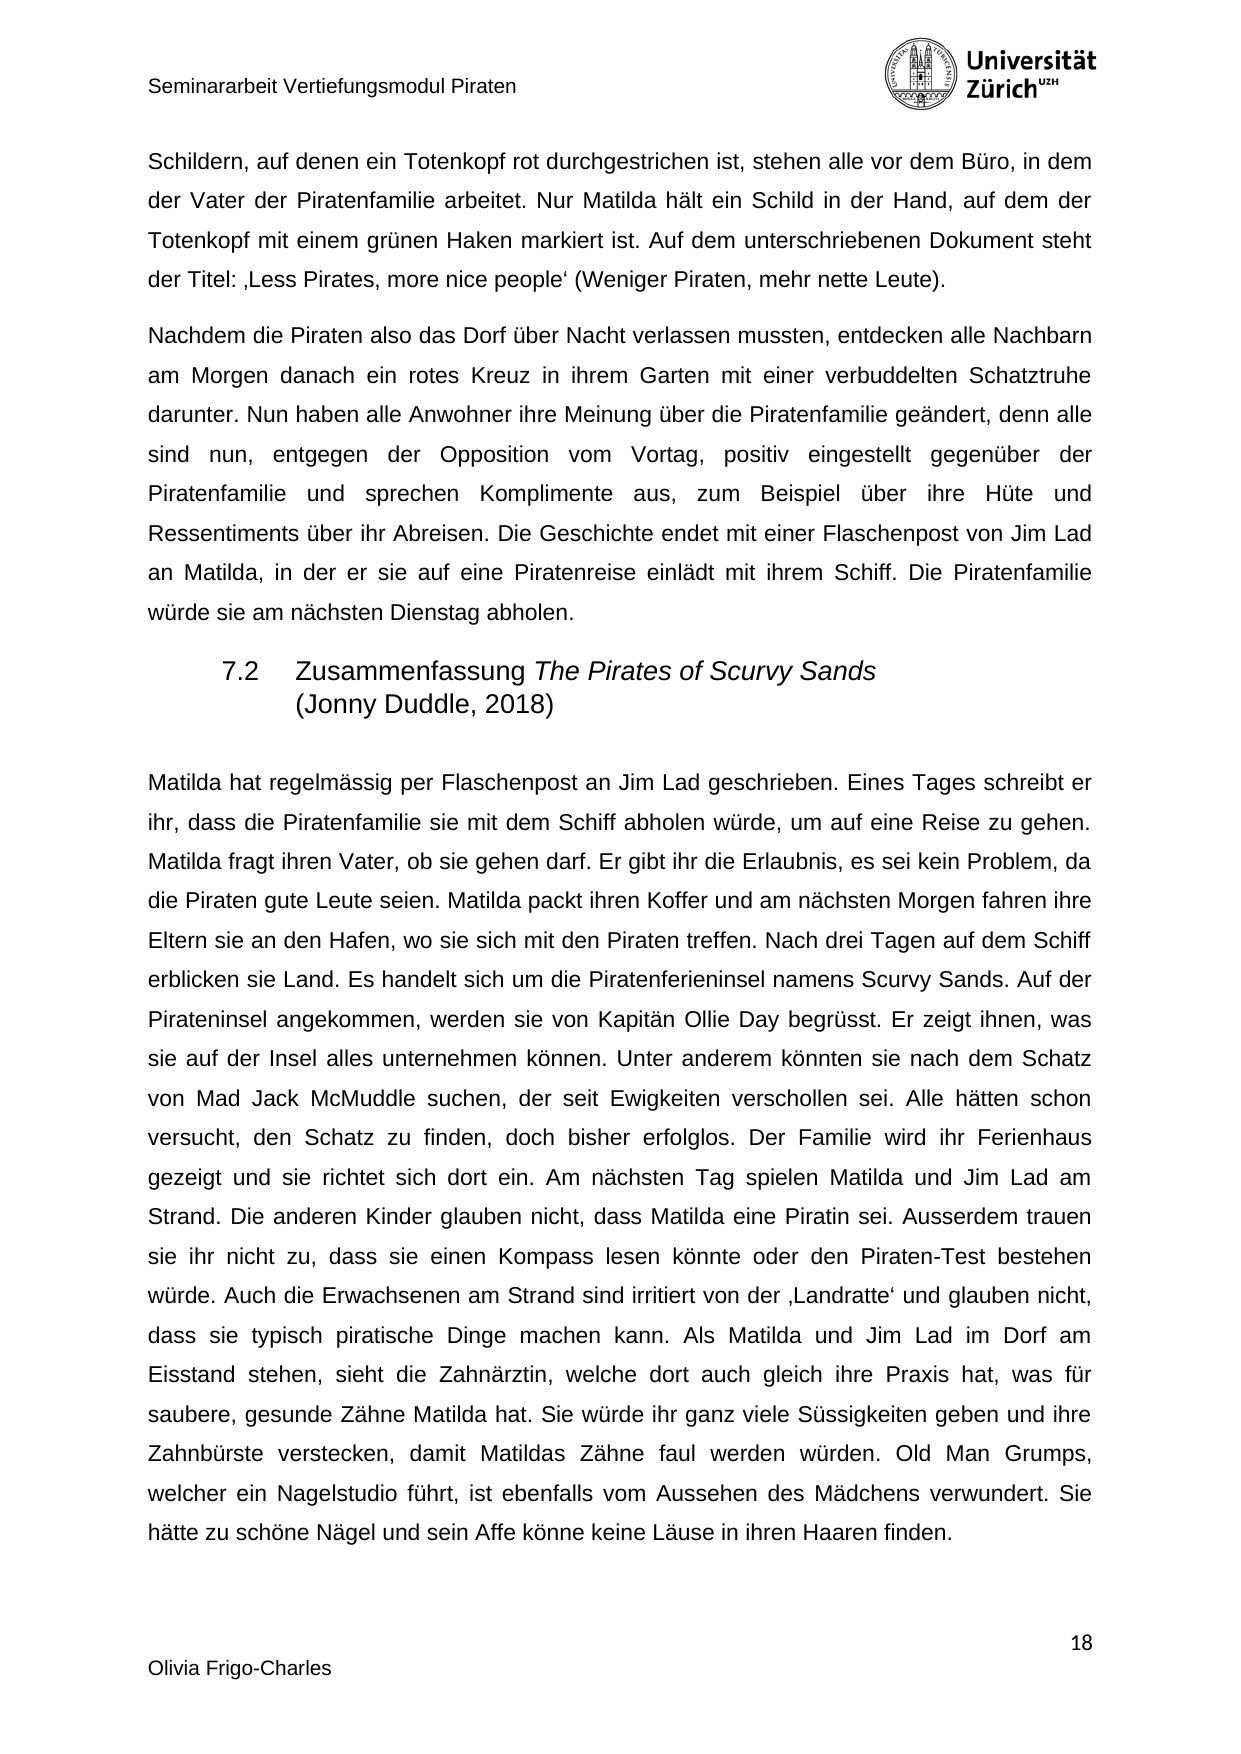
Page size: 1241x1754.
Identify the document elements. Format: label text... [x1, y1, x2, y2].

text Nachdem die Piraten also das Dorf über Nacht verlassen mussten, entdecken alle Nachbarn am Morgen danach ein rotes Kreuz in ihrem Garten mit einer verbuddelten Schatztruhe darunter. Nun haben alle Anwohner ihre Meinung über die Piratenfamilie geändert, denn alle sind nun, entgegen der Opposition vom Vortag, positiv eingestellt gegenüber der Piratenfamilie und sprechen Komplimente aus, zum Beispiel über ihre Hüte und Ressentiments über ihr Abreisen. Die Geschichte endet mit einer Flaschenpost von Jim Lad an Matilda, in der er sie auf eine Piratenreise einlädt mit ihrem Schiff. Die Piratenfamilie würde sie am nächsten Dienstag abholen. [148, 322, 1093, 625]
subtitle 7.2 Zusammenfassung The Pirates of Scurvy Sands (Jonny Duddle, 2018) [221, 655, 1093, 720]
text Matilda hat regelmässig per Flaschenpost an Jim Lad geschrieben. Eines Tages schreibt er ihr, dass die Piratenfamilie sie mit dem Schiff abholen würde, um auf eine Reise zu gehen. Matilda fragt ihren Vater, ob sie gehen darf. Er gibt ihr die Erlaubnis, es sei kein Problem, da die Piraten gute Leute seien. Matilda packt ihren Koffer und am nächsten Morgen fahren ihre Eltern sie an den Hafen, wo sie sich mit den Piraten treffen. Nach drei Tagen auf dem Schiff erblicken sie Land. Es handelt sich um die Piratenferieninsel namens Scurvy Sands. Auf der Pirateninsel angekommen, werden sie von Kapitän Ollie Day begrüsst. Er zeigt ihnen, was sie auf der Insel alles unternehmen können. Unter anderem könnten sie nach dem Schatz von Mad Jack McMuddle suchen, der seit Ewigkeiten verschollen sei. Alle hätten schon versucht, den Schatz zu finden, doch bisher erfolglos. Der Familie wird ihr Ferienhaus gezeigt und sie richtet sich dort ein. Am nächsten Tag spielen Matilda und Jim Lad am Strand. Die anderen Kinder glauben nicht, dass Matilda eine Piratin sei. Ausserdem trauen sie ihr nicht zu, dass sie einen Kompass lesen könnte oder den Piraten-Test bestehen würde. Auch die Erwachsenen am Strand sind irritiert von der ‚Landratte‘ und glauben nicht, dass sie typisch piratische Dinge machen kann. Als Matilda und Jim Lad im Dorf am Eisstand stehen, sieht die Zahnärztin, welche dort auch gleich ihre Praxis hat, was für saubere, gesunde Zähne Matilda hat. Sie würde ihr ganz viele Süssigkeiten geben und ihre Zahnbürste verstecken, damit Matildas Zähne faul werden würden. Old Man Grumps, welcher ein Nagelstudio führt, ist ebenfalls vom Aussehen des Mädchens verwundert. Sie hätte zu schöne Nägel und sein Affe könne keine Läuse in ihren Haaren finden. [148, 769, 1093, 1546]
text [148, 148, 1093, 292]
picture [880, 33, 1099, 114]
